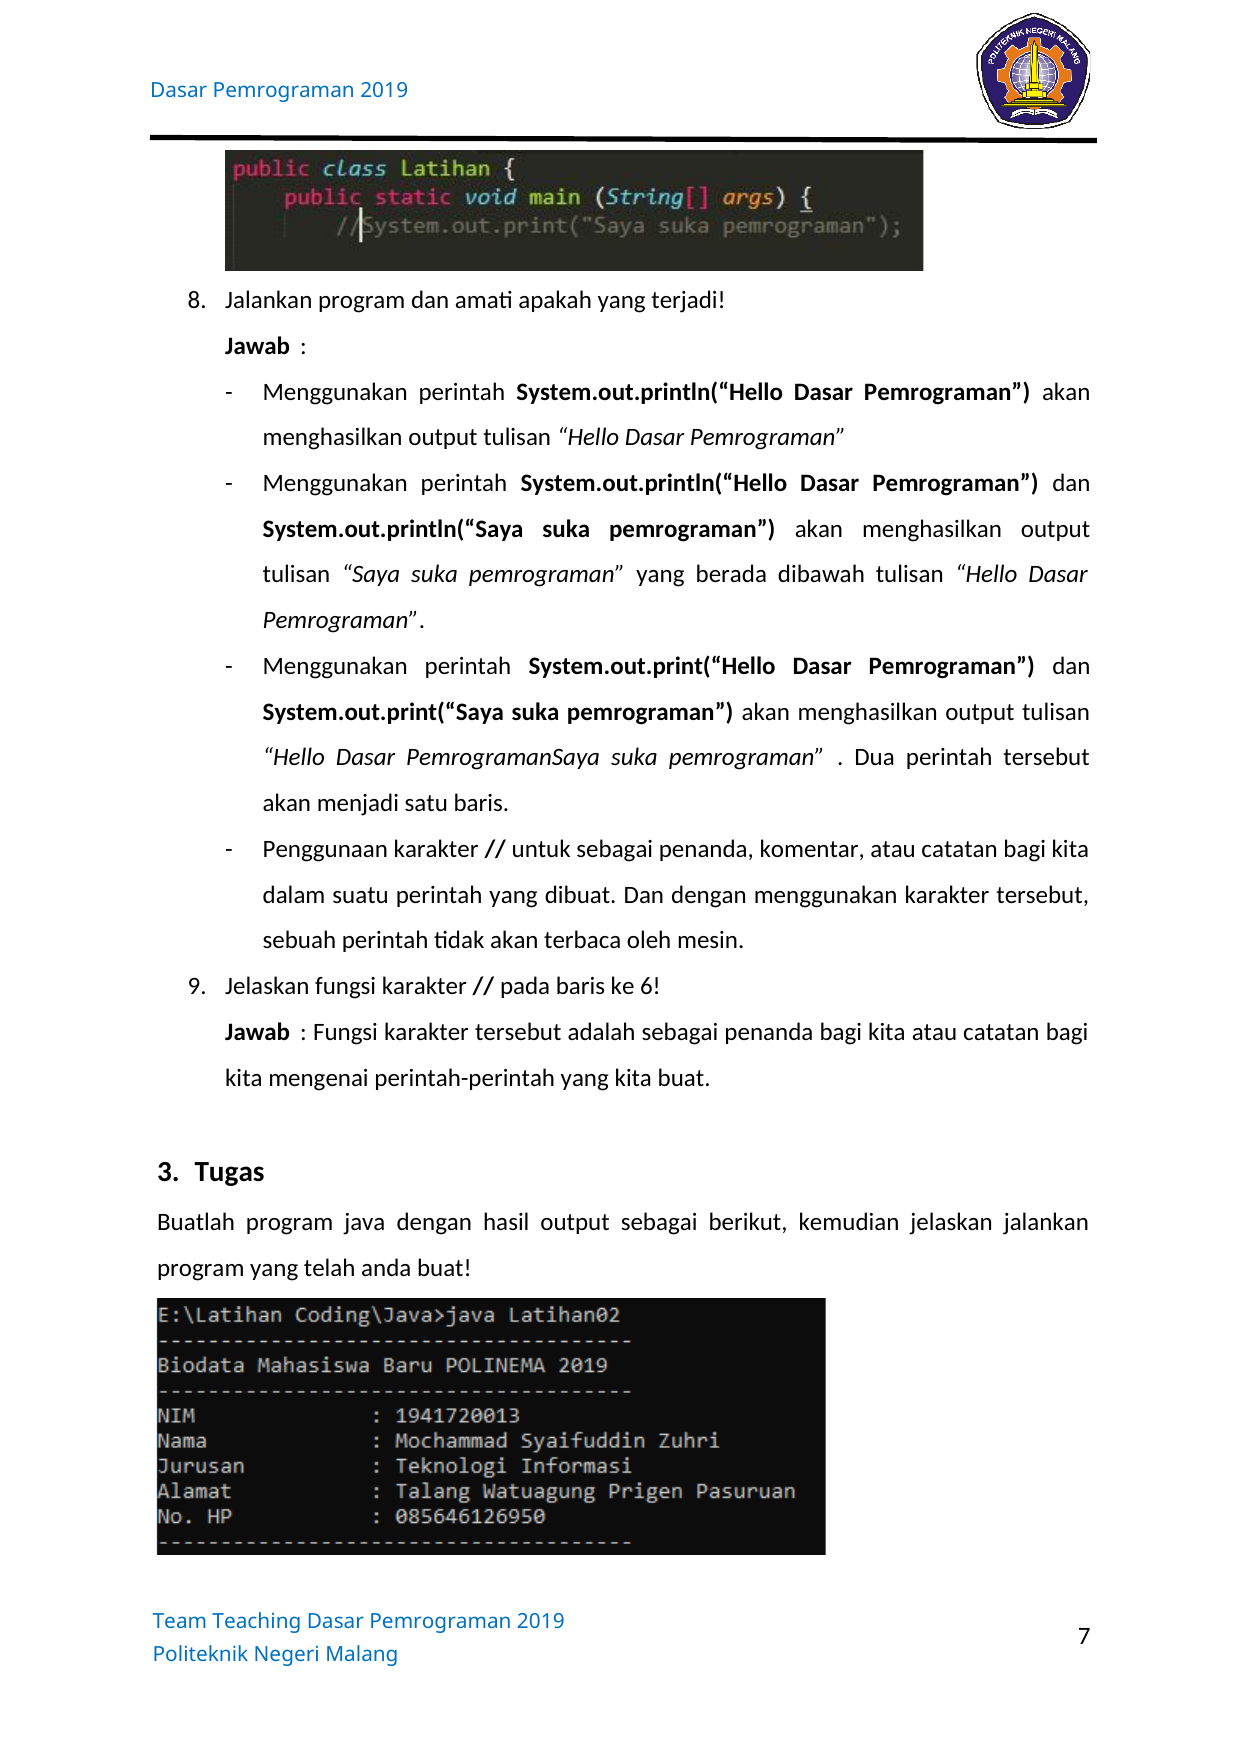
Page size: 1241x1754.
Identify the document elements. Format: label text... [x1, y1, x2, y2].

list Menggunakan perintah System.out.println(“Hello Dasar Pemrograman”) akan menghasilkan output tulisan “Hello Dasar Pemrograman” [225, 376, 1090, 452]
list Jalankan program dan amati apakah yang terjadi! [187, 284, 1090, 315]
list Penggunaan karakter // untuk sebagai penanda, komentar, atau catatan bagi kita dalam suatu perintah yang dibuat. Dan dengan menggunakan karakter tersebut, sebuah perintah tidak akan terbaca oleh mesin. [225, 833, 1090, 955]
list Jawab : [225, 330, 1090, 361]
list Jawab : Fungsi karakter tersebut adalah sebagai penanda bagi kita atau catatan bagi kita mengenai perintah-perintah yang kita buat. [225, 1016, 1090, 1092]
list Tugas [157, 1153, 1090, 1189]
list Menggunakan perintah System.out.print(“Hello Dasar Pemrograman”) dan System.out.print(“Saya suka pemrograman”) akan menghasilkan output tulisan “Hello Dasar PemrogramanSaya suka pemrograman” . Dua perintah tersebut akan menjadi satu baris. [225, 650, 1090, 818]
picture [976, 13, 1091, 129]
picture [156, 1298, 826, 1555]
picture [225, 150, 924, 271]
list Jelaskan fungsi karakter // pada baris ke 6! [187, 970, 1090, 1001]
text Buatlah program java dengan hasil output sebagai berikut, kemudian jelaskan jalankan program yang telah anda buat! [157, 1207, 1090, 1283]
list Menggunakan perintah System.out.println(“Hello Dasar Pemrograman”) dan System.out.println(“Saya suka pemrograman”) akan menghasilkan output tulisan “Saya suka pemrograman” yang berada dibawah tulisan “Hello Dasar Pemrograman”. [225, 467, 1090, 635]
